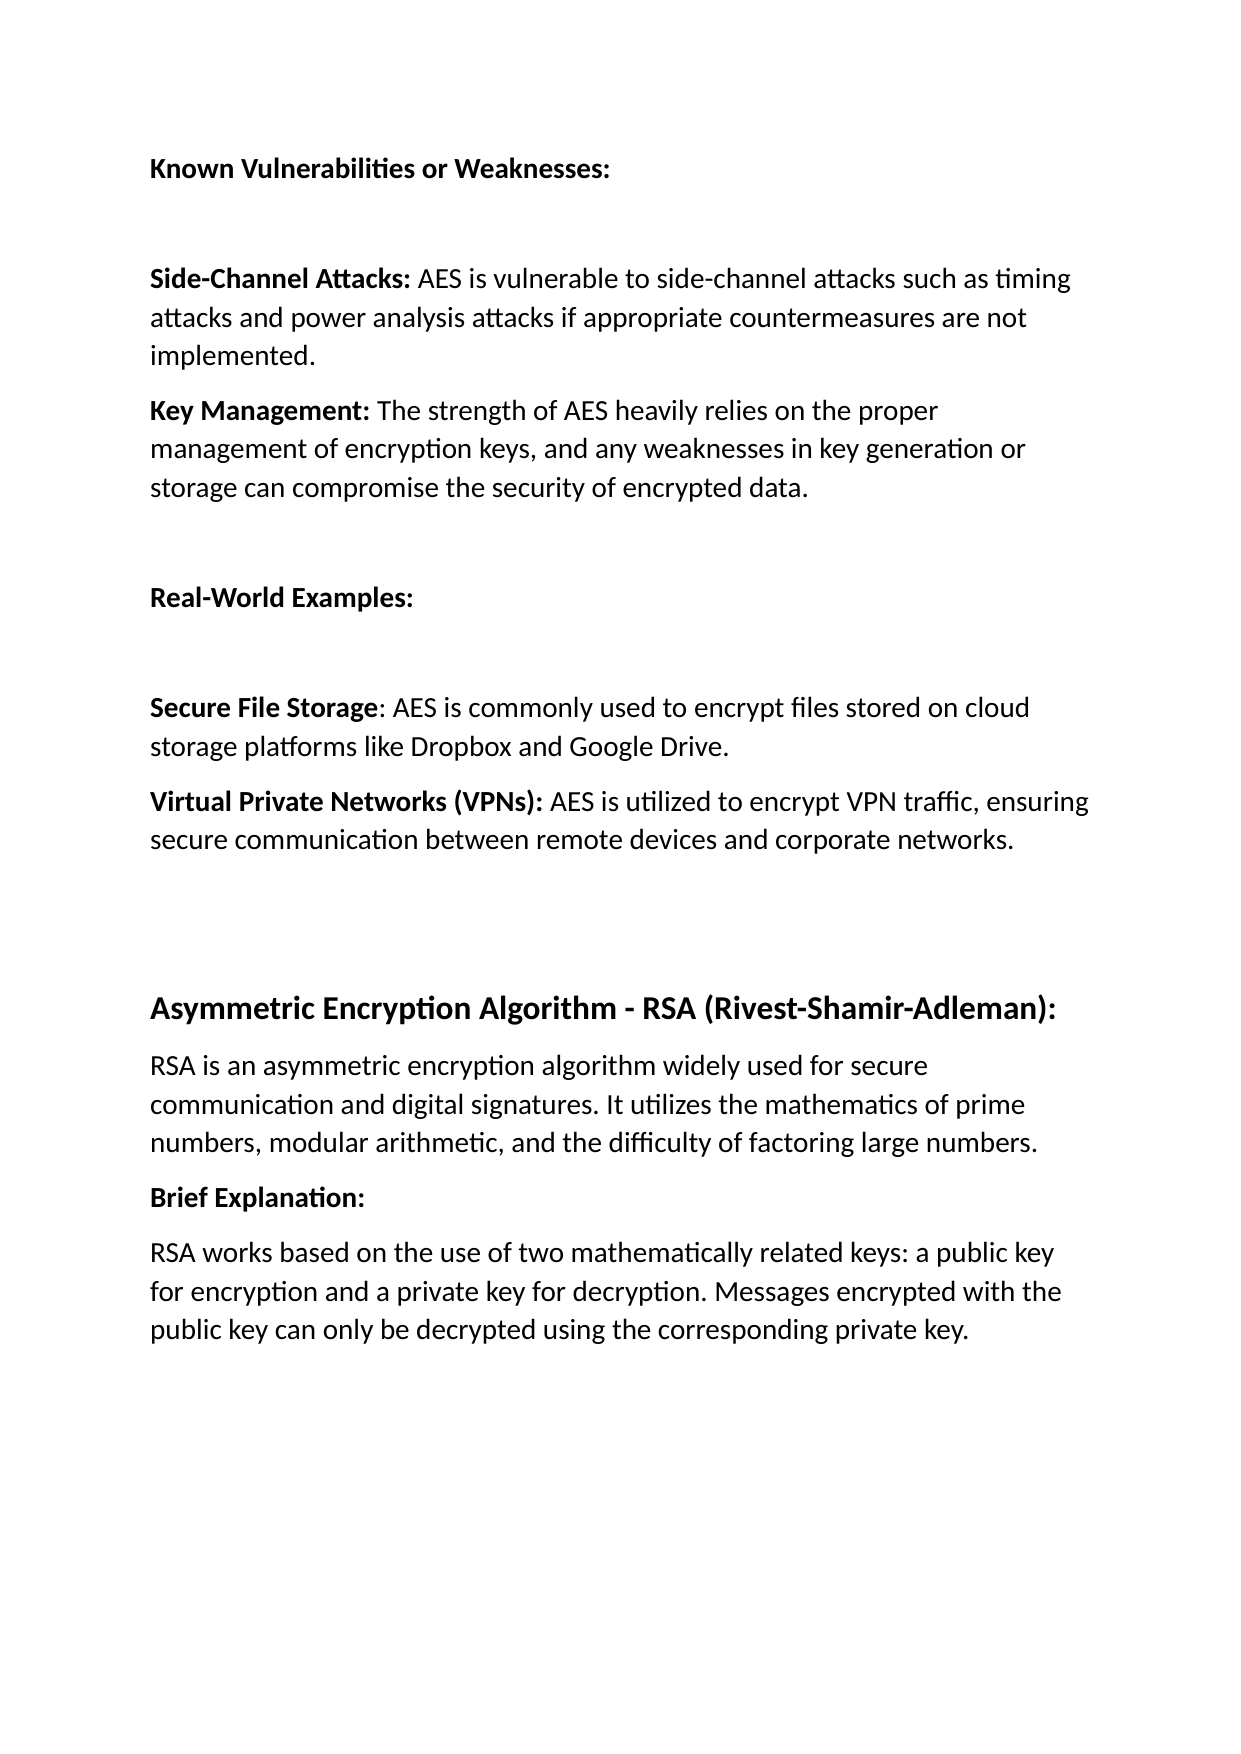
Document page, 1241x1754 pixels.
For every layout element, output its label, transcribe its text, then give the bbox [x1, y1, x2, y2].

text Virtual Private Networks (VPNs): AES is utilized to encrypt VPN traffic, ensuring secure communication between remote devices and corporate networks. [150, 783, 1090, 857]
text Secure File Storage: AES is commonly used to encrypt files stored on cloud storage platforms like Dropbox and Google Drive. [150, 689, 1090, 763]
text RSA works based on the use of two mathematically related keys: a public key for encryption and a private key for decryption. Messages encrypted with the public key can only be decrypted using the corresponding private key. [150, 1234, 1090, 1347]
text Side-Channel Attacks: AES is vulnerable to side-channel attacks such as timing attacks and power analysis attacks if appropriate countermeasures are not implemented. [150, 260, 1090, 373]
text Key Management: The strength of AES heavily relies on the proper management of encryption keys, and any weaknesses in key generation or storage can compromise the security of encrypted data. [150, 392, 1090, 505]
text Real-World Examples: [150, 579, 1090, 615]
text RSA is an asymmetric encryption algorithm widely used for secure communication and digital signatures. It utilizes the mathematics of prime numbers, modular arithmetic, and the difficulty of factoring large numbers. [150, 1047, 1090, 1160]
text Known Vulnerabilities or Weaknesses: [150, 150, 1090, 186]
text Brief Explanation: [150, 1179, 1090, 1215]
text Asymmetric Encryption Algorithm - RSA (Rivest-Shamir-Adleman): [150, 987, 1090, 1027]
